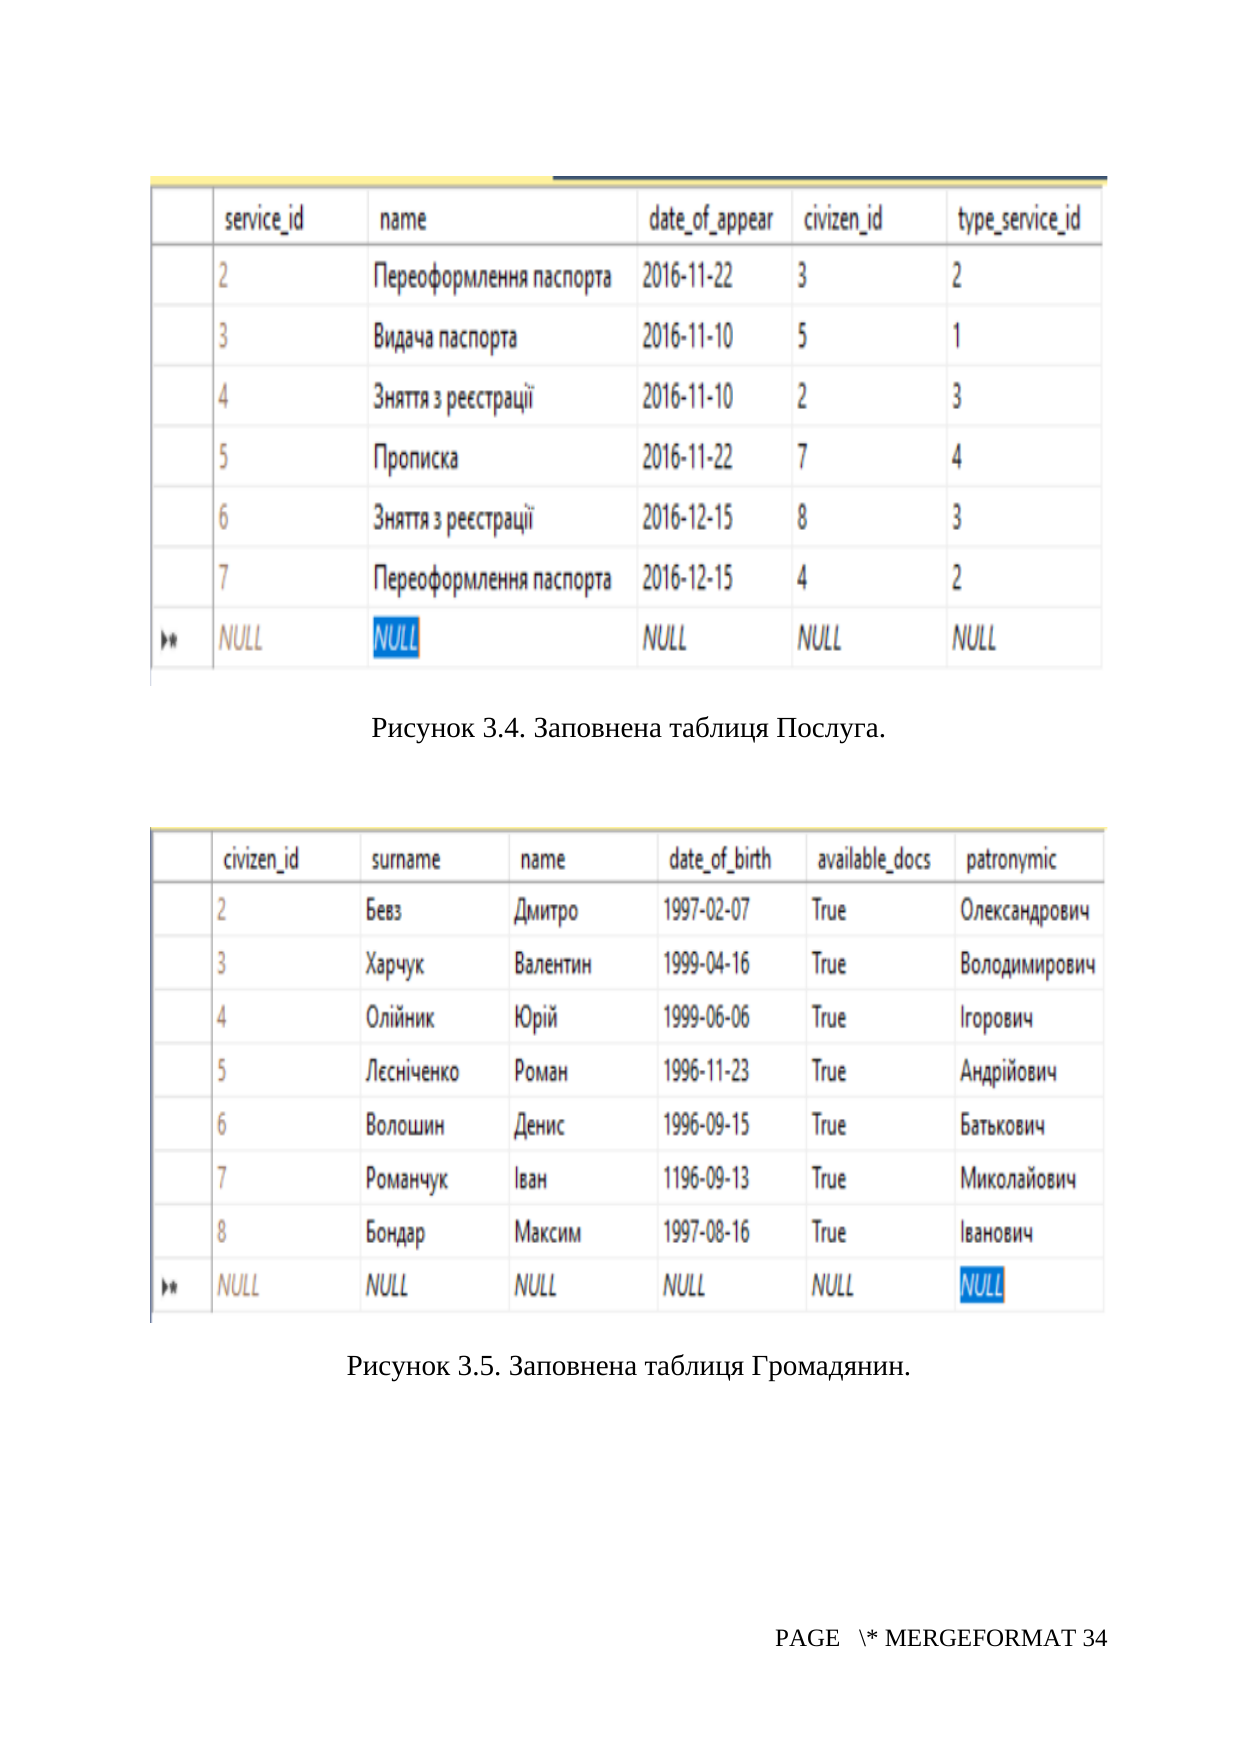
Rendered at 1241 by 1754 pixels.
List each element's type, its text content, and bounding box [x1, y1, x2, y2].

text Рисунок 3.5. Заповнена таблиця Громадянин. [150, 1348, 1107, 1381]
text Рисунок 3.4. Заповнена таблиця Послуга. [150, 710, 1107, 744]
picture [150, 176, 1108, 686]
picture [150, 827, 1108, 1323]
